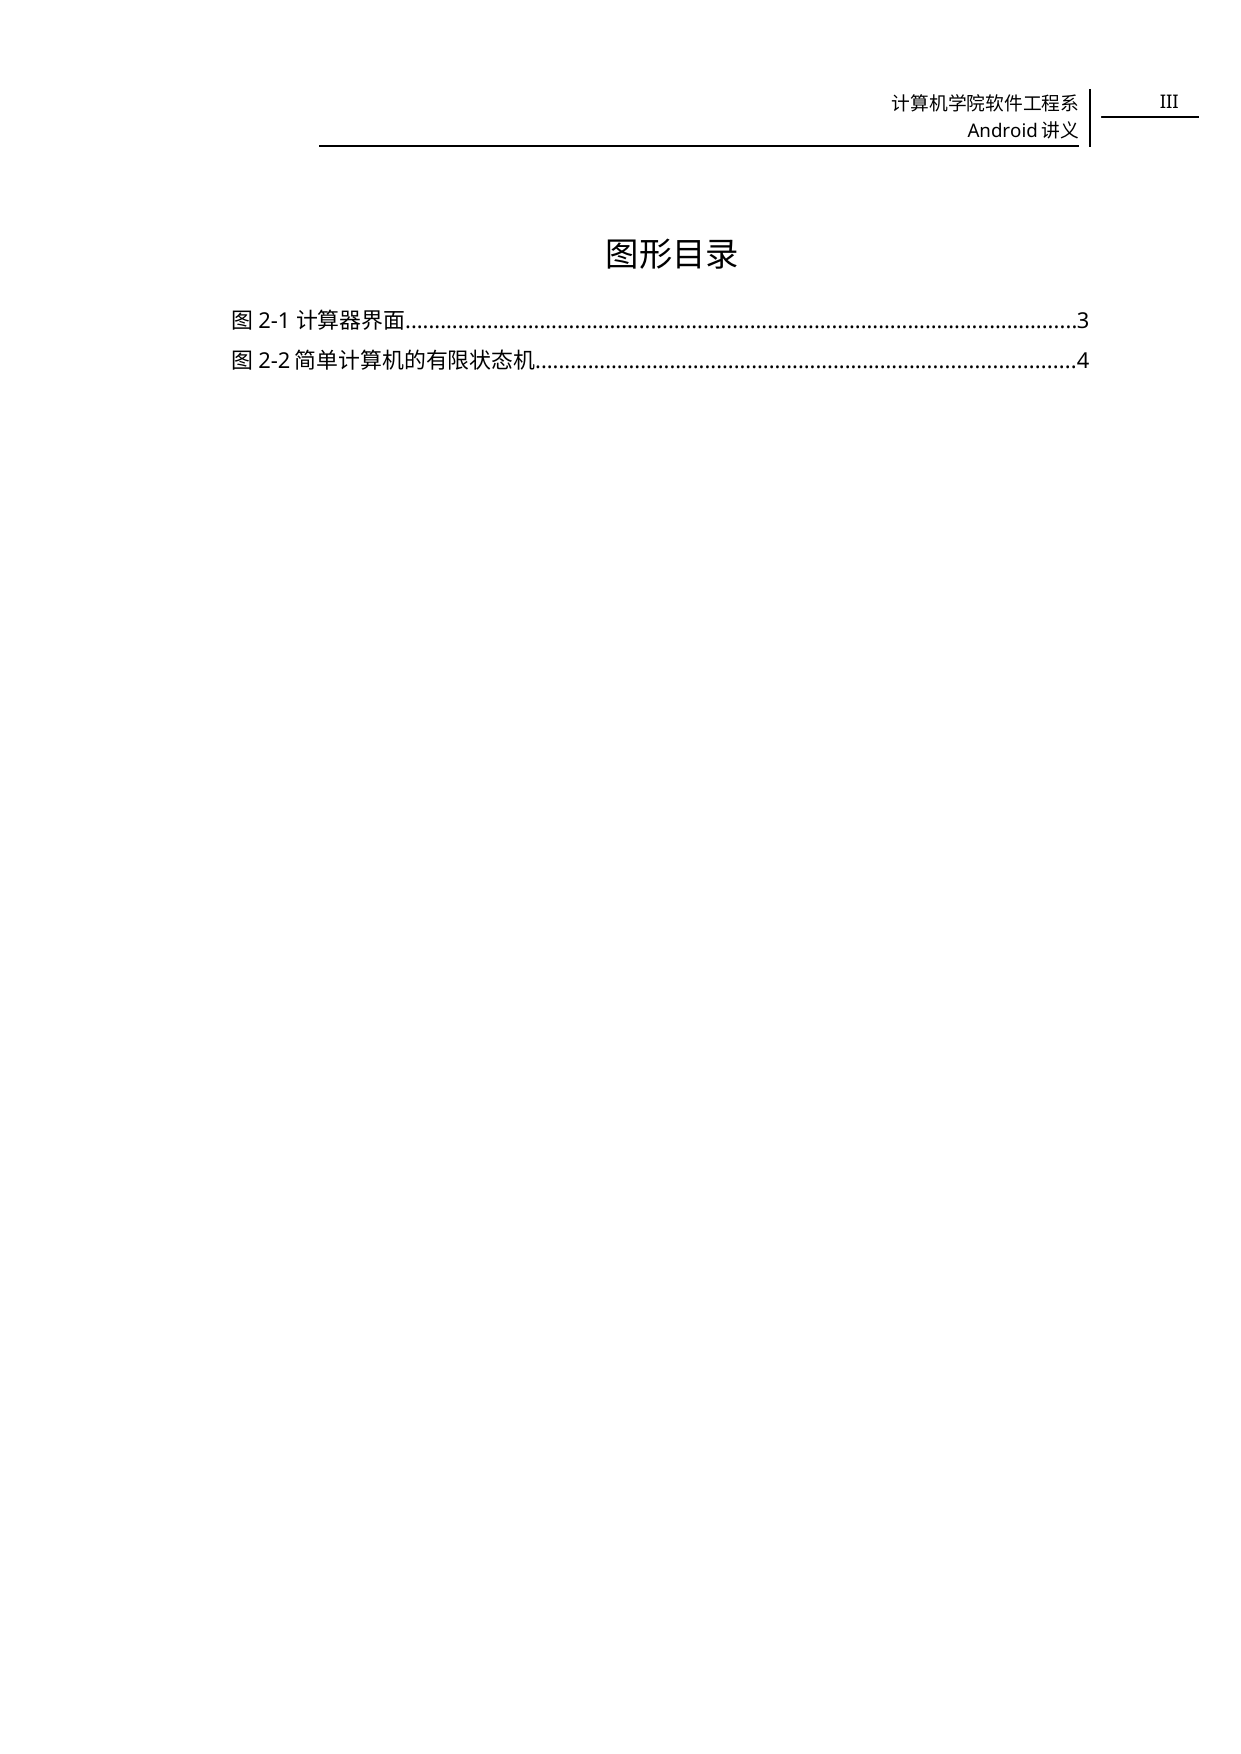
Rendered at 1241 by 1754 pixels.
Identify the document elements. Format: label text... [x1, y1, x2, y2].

text 图 2-2简单计算机的有限状态机 4 [231, 343, 1090, 376]
text 图 2-1 计算器界面 3 [231, 303, 1090, 335]
title 图形目录 [187, 219, 1090, 284]
